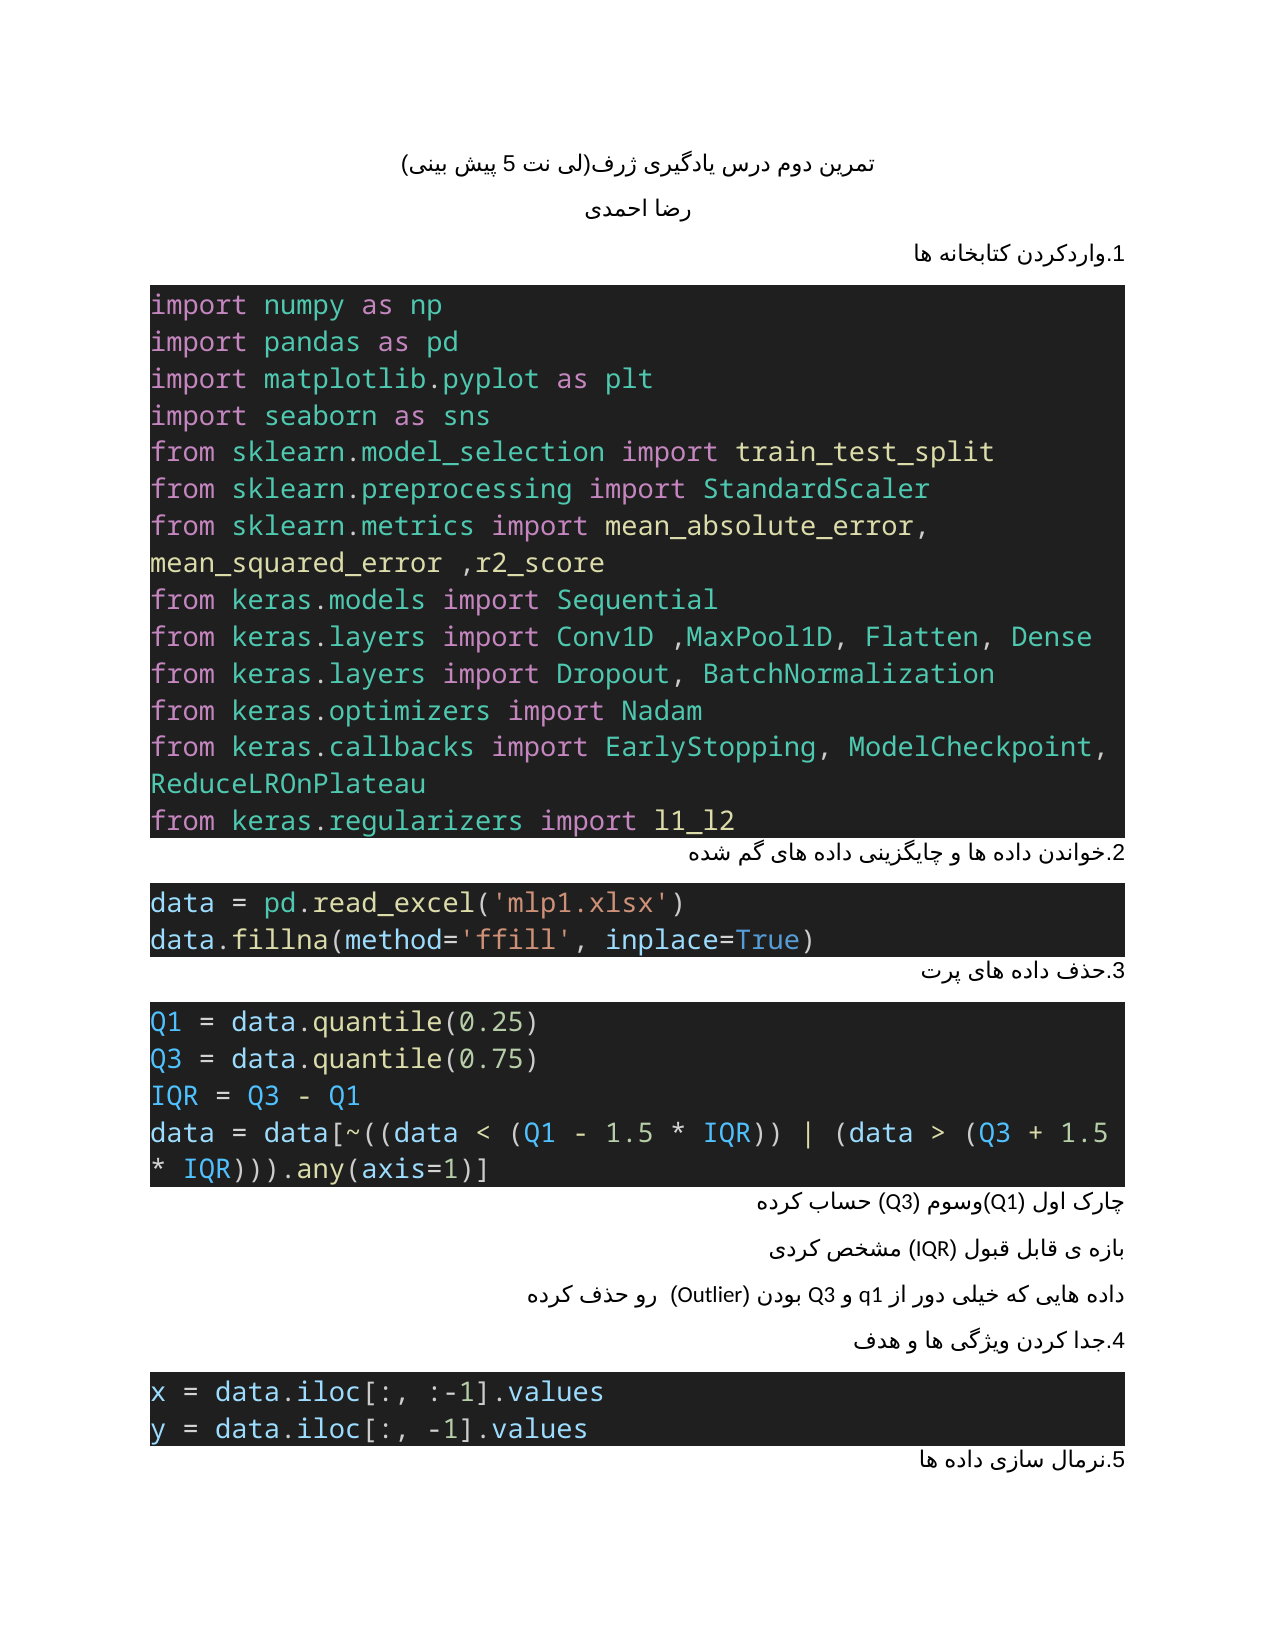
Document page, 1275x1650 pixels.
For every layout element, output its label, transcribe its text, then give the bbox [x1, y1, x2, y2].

text from keras.callbacks import EarlyStopping, ModelCheckpoint, ReduceLROnPlateau [150, 728, 1125, 802]
text from keras.layers import Conv1D ,MaxPool1D, Flatten, Dense [150, 617, 1125, 654]
text import seaborn as sns [150, 396, 1125, 433]
text from sklearn.preprocessing import StandardScaler [150, 470, 1125, 507]
text 5.نرمال سازی داده ها [150, 1446, 1125, 1473]
text y = data.iloc[:, -1].values [150, 1409, 1125, 1446]
text 1.واردکردن کتابخانه ها [150, 240, 1125, 267]
text data.fillna(method='ffill', inplace=True) [150, 920, 1125, 957]
text 4.جدا کردن ویژگی ها و هدف [150, 1327, 1125, 1354]
text data = data[~((data < (Q1 - 1.5 * IQR)) | (data > (Q3 + 1.5 * IQR))).any(axis=1)] [150, 1113, 1125, 1187]
text چارک اول (Q1)وسوم (Q3) حساب کرده [150, 1187, 1125, 1215]
text 3.حذف داده های پرت [150, 957, 1125, 984]
text رضا احمدی [150, 195, 1125, 221]
text تمرین دوم درس یادگیری ژرف(لی نت 5 پیش بینی) [150, 150, 1125, 176]
text from keras.layers import Dropout, BatchNormalization [150, 654, 1125, 691]
text data = pd.read_excel('mlp1.xlsx') [150, 883, 1125, 920]
text x = data.iloc[:, :-1].values [150, 1372, 1125, 1409]
text IQR = Q3 - Q1 [150, 1076, 1125, 1113]
text Q1 = data.quantile(0.25) [150, 1002, 1125, 1039]
text داده هایی که خیلی دور از q1 و Q3 بودن (Outlier) رو حذف کرده [150, 1281, 1125, 1308]
text from keras.optimizers import Nadam [150, 691, 1125, 728]
text import numpy as np [150, 285, 1125, 322]
text import matplotlib.pyplot as plt [150, 359, 1125, 396]
text import pandas as pd [150, 322, 1125, 359]
text from sklearn.model_selection import train_test_split [150, 433, 1125, 470]
text 2.خواندن داده ها و چایگزینی داده های گم شده [150, 838, 1125, 865]
text from keras.regularizers import l1_l2 [150, 802, 1125, 838]
text from sklearn.metrics import mean_absolute_error, mean_squared_error ,r2_score [150, 507, 1125, 580]
text بازه ی قابل قبول (IQR) مشخص کردی [150, 1234, 1125, 1262]
text Q3 = data.quantile(0.75) [150, 1039, 1125, 1076]
text from keras.models import Sequential [150, 580, 1125, 617]
